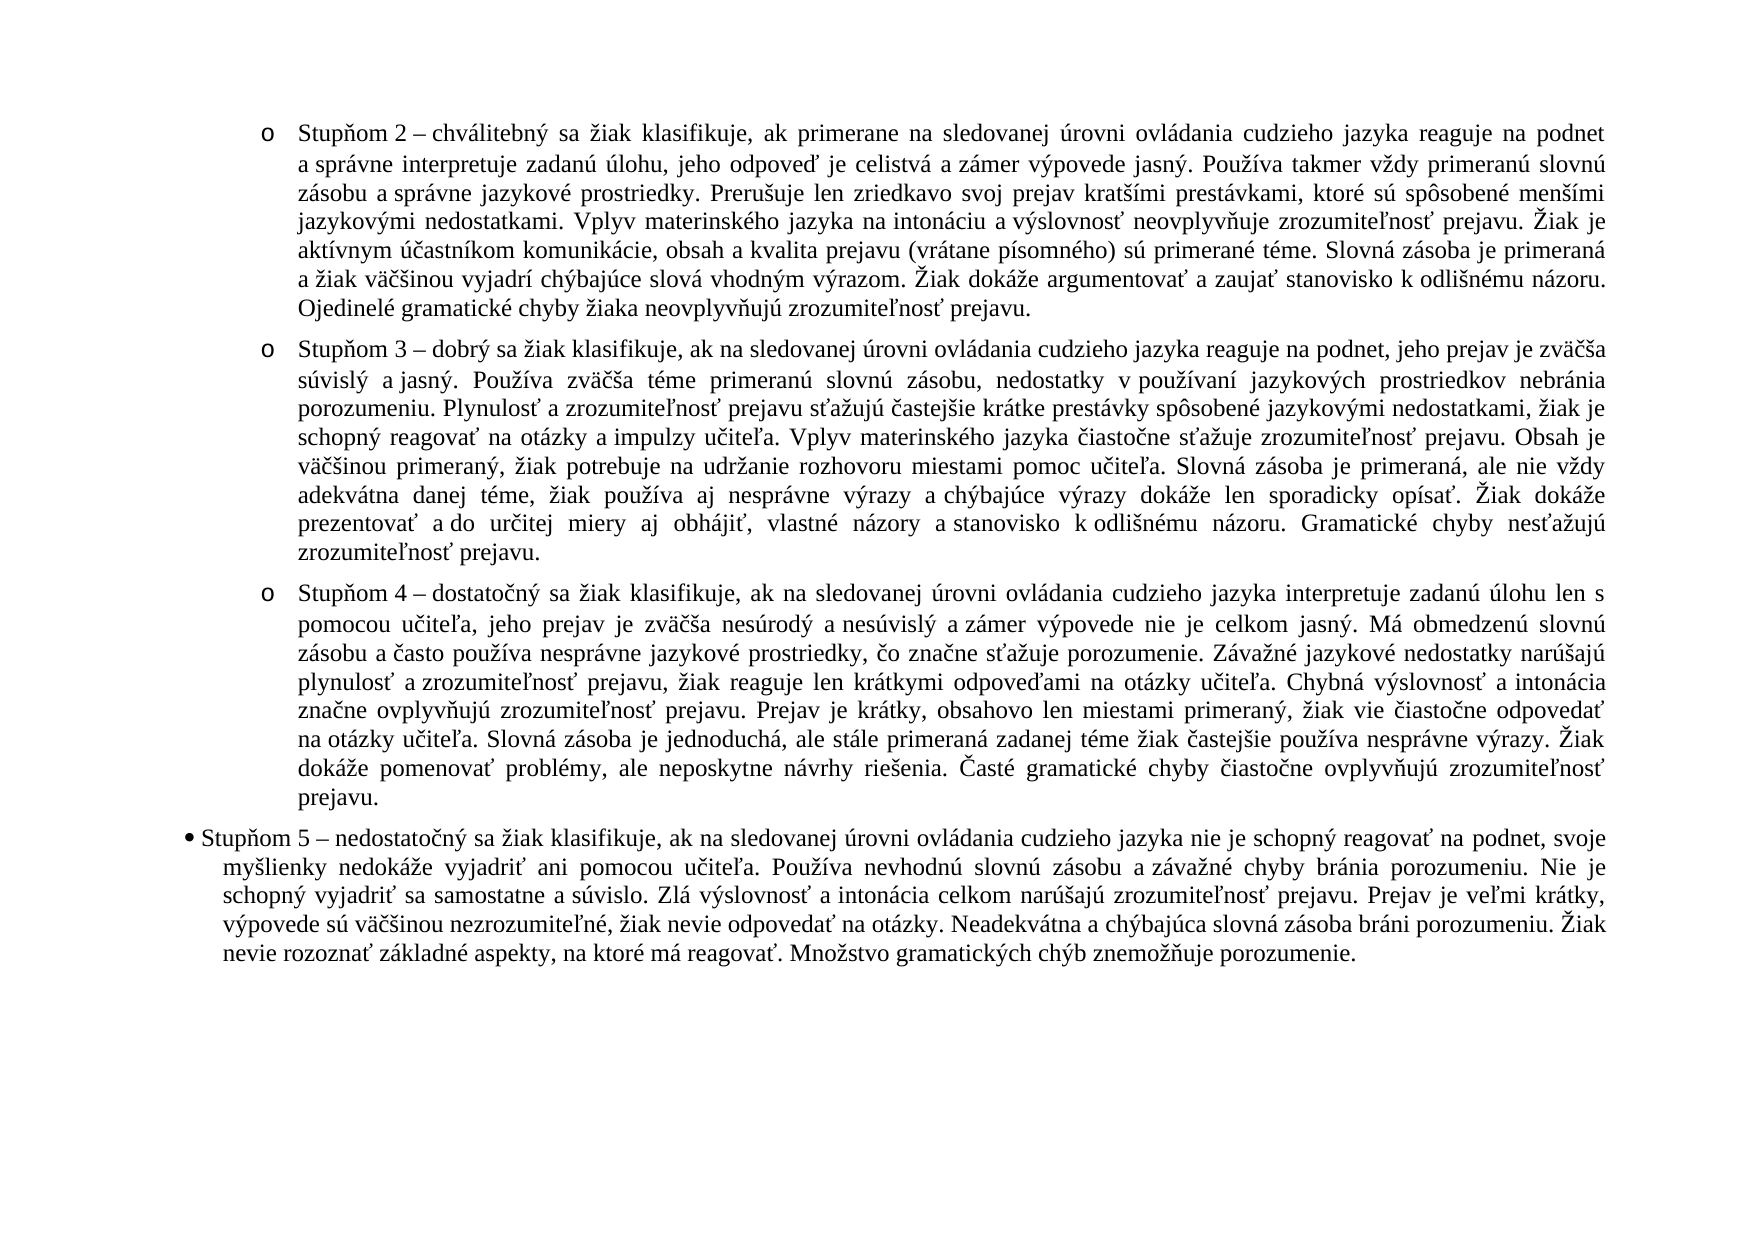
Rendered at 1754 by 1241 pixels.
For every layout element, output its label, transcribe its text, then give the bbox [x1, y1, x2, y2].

list Stupňom 3 – dobrý sa žiak klasifikuje, ak na sledovanej úrovni ovládania cudzieho jazyka reaguje na podnet, jeho prejav je zväčša súvislý a jasný. Používa zväčša téme primeranú slovnú zásobu, nedostatky v používaní jazykových prostriedkov nebránia porozumeniu. Plynulosť a zrozumiteľnosť prejavu sťažujú častejšie krátke prestávky spôsobené jazykovými nedostatkami, žiak je schopný reagovať na otázky a impulzy učiteľa. Vplyv materinského jazyka čiastočne sťažuje zrozumiteľnosť prejavu. Obsah je väčšinou primeraný, žiak potrebuje na udržanie rozhovoru miestami pomoc učiteľa. Slovná zásoba je primeraná, ale nie vždy adekvátna danej téme, žiak používa aj nesprávne výrazy a chýbajúce výrazy dokáže len sporadicky opísať. Žiak dokáže prezentovať a do určitej miery aj obhájiť, vlastné názory a stanovisko k odlišnému názoru. Gramatické chyby nesťažujú zrozumiteľnosť prejavu. [260, 334, 1606, 566]
list Stupňom 2 – chválitebný sa žiak klasifikuje, ak primerane na sledovanej úrovni ovládania cudzieho jazyka reaguje na podnet a správne interpretuje zadanú úlohu, jeho odpoveď je celistvá a zámer výpovede jasný. Používa takmer vždy primeranú slovnú zásobu a správne jazykové prostriedky. Prerušuje len zriedkavo svoj prejav kratšími prestávkami, ktoré sú spôsobené menšími jazykovými nedostatkami. Vplyv materinského jazyka na intonáciu a výslovnosť neovplyvňuje zrozumiteľnosť prejavu. Žiak je aktívnym účastníkom komunikácie, obsah a kvalita prejavu (vrátane písomného) sú primerané téme. Slovná zásoba je primeraná a žiak väčšinou vyjadrí chýbajúce slová vhodným výrazom. Žiak dokáže argumentovať a zaujať stanovisko k odlišnému názoru. Ojedinelé gramatické chyby žiaka neovplyvňujú zrozumiteľnosť prejavu. [260, 118, 1606, 321]
list Stupňom 4 – dostatočný sa žiak klasifikuje, ak na sledovanej úrovni ovládania cudzieho jazyka interpretuje zadanú úlohu len s pomocou učiteľa, jeho prejav je zväčša nesúrodý a nesúvislý a zámer výpovede nie je celkom jasný. Má obmedzenú slovnú zásobu a často používa nesprávne jazykové prostriedky, čo značne sťažuje porozumenie. Závažné jazykové nedostatky narúšajú plynulosť a zrozumiteľnosť prejavu, žiak reaguje len krátkymi odpoveďami na otázky učiteľa. Chybná výslovnosť a intonácia značne ovplyvňujú zrozumiteľnosť prejavu. Prejav je krátky, obsahovo len miestami primeraný, žiak vie čiastočne odpovedať na otázky učiteľa. Slovná zásoba je jednoduchá, ale stále primeraná zadanej téme žiak častejšie používa nesprávne výrazy. Žiak dokáže pomenovať problémy, ale neposkytne návrhy riešenia. Časté gramatické chyby čiastočne ovplyvňujú zrozumiteľnosť prejavu. [260, 578, 1606, 811]
list Stupňom 5 – nedostatočný sa žiak klasifikuje, ak na sledovanej úrovni ovládania cudzieho jazyka nie je schopný reagovať na podnet, svoje myšlienky nedokáže vyjadriť ani pomocou učiteľa. Používa nevhodnú slovnú zásobu a závažné chyby bránia porozumeniu. Nie je schopný vyjadriť sa samostatne a súvislo. Zlá výslovnosť a intonácia celkom narúšajú zrozumiteľnosť prejavu. Prejav je veľmi krátky, výpovede sú väčšinou nezrozumiteľné, žiak nevie odpovedať na otázky. Neadekvátna a chýbajúca slovná zásoba bráni porozumeniu. Žiak nevie rozoznať základné aspekty, na ktoré má reagovať. Množstvo gramatických chýb znemožňuje porozumenie. [185, 823, 1606, 967]
